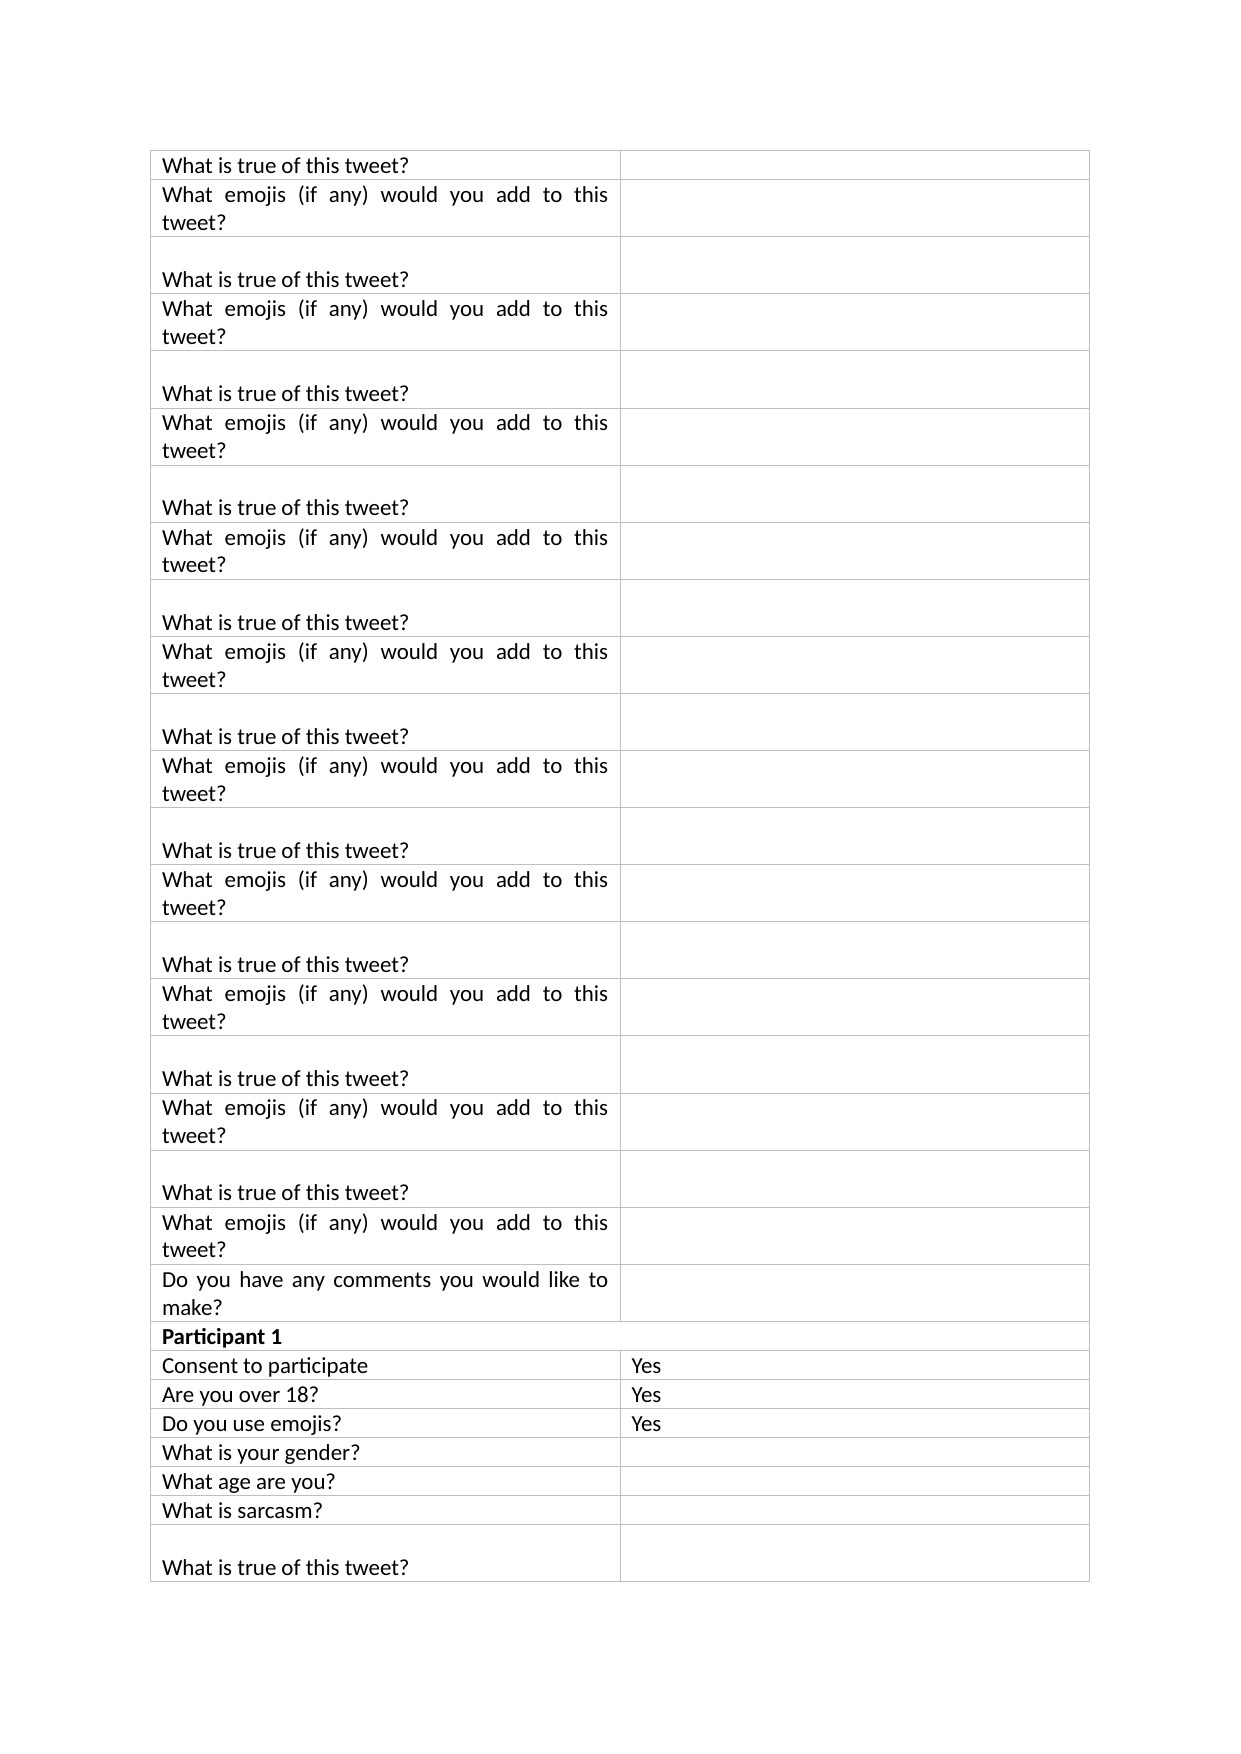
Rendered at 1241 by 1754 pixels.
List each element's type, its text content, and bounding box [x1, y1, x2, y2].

table_cell [621, 865, 1089, 921]
table_cell What emojis (if any) would you add to this tweet? [151, 979, 620, 1035]
table_cell What emojis (if any) would you add to this tweet? [151, 637, 620, 693]
table_cell Are you over 18? [151, 1380, 620, 1408]
table_cell What emojis (if any) would you add to this tweet? [151, 294, 620, 350]
table_cell [621, 1438, 1089, 1466]
table_cell What age are you? [151, 1467, 620, 1495]
table_cell Do you have any comments you would like to make? [151, 1265, 620, 1321]
table_cell What is true of this tweet? [151, 808, 620, 864]
table_cell [621, 523, 1089, 579]
table_cell What is true of this tweet? [151, 1036, 620, 1092]
table_cell [621, 1208, 1089, 1264]
table_cell [621, 151, 1089, 179]
table_cell [621, 1265, 1089, 1321]
table_cell [621, 637, 1089, 693]
table_cell [621, 466, 1089, 522]
table_cell What is your gender? [151, 1438, 620, 1466]
table_cell [621, 237, 1089, 293]
table_cell What emojis (if any) would you add to this tweet? [151, 1094, 620, 1149]
table_cell [621, 808, 1089, 864]
table_cell What emojis (if any) would you add to this tweet? [151, 751, 620, 807]
table_cell What emojis (if any) would you add to this tweet? [151, 865, 620, 921]
table_cell What is sarcasm? [151, 1496, 620, 1524]
table_cell What is true of this tweet? [151, 466, 620, 522]
table_cell What is true of this tweet? [151, 922, 620, 978]
table_cell What is true of this tweet? [151, 151, 620, 179]
table_cell What is true of this tweet? [151, 1525, 620, 1581]
table_cell Yes [621, 1380, 1089, 1408]
table_cell [621, 979, 1089, 1035]
table_cell [621, 580, 1089, 636]
table_cell What is true of this tweet? [151, 1151, 620, 1207]
table_cell Yes [621, 1351, 1089, 1379]
table_cell [621, 409, 1089, 464]
table_cell [621, 180, 1089, 236]
table_cell [621, 294, 1089, 350]
table_cell What emojis (if any) would you add to this tweet? [151, 523, 620, 579]
table_cell Participant 1 [151, 1322, 1089, 1350]
table_cell [621, 1036, 1089, 1092]
table_cell What emojis (if any) would you add to this tweet? [151, 409, 620, 464]
table_cell What is true of this tweet? [151, 351, 620, 407]
table_cell Do you use emojis? [151, 1409, 620, 1437]
table_cell [621, 694, 1089, 750]
table_cell [621, 1496, 1089, 1524]
table_cell [621, 1525, 1089, 1581]
table_cell [621, 1094, 1089, 1149]
table_cell What is true of this tweet? [151, 237, 620, 293]
table_cell What is true of this tweet? [151, 580, 620, 636]
table_cell [621, 922, 1089, 978]
table_cell [621, 1467, 1089, 1495]
table_cell What emojis (if any) would you add to this tweet? [151, 180, 620, 236]
table_cell Consent to participate [151, 1351, 620, 1379]
table_cell What is true of this tweet? [151, 694, 620, 750]
table_cell [621, 1151, 1089, 1207]
table_cell Yes [621, 1409, 1089, 1437]
table_cell [621, 751, 1089, 807]
table_cell What emojis (if any) would you add to this tweet? [151, 1208, 620, 1264]
table_cell [621, 351, 1089, 407]
